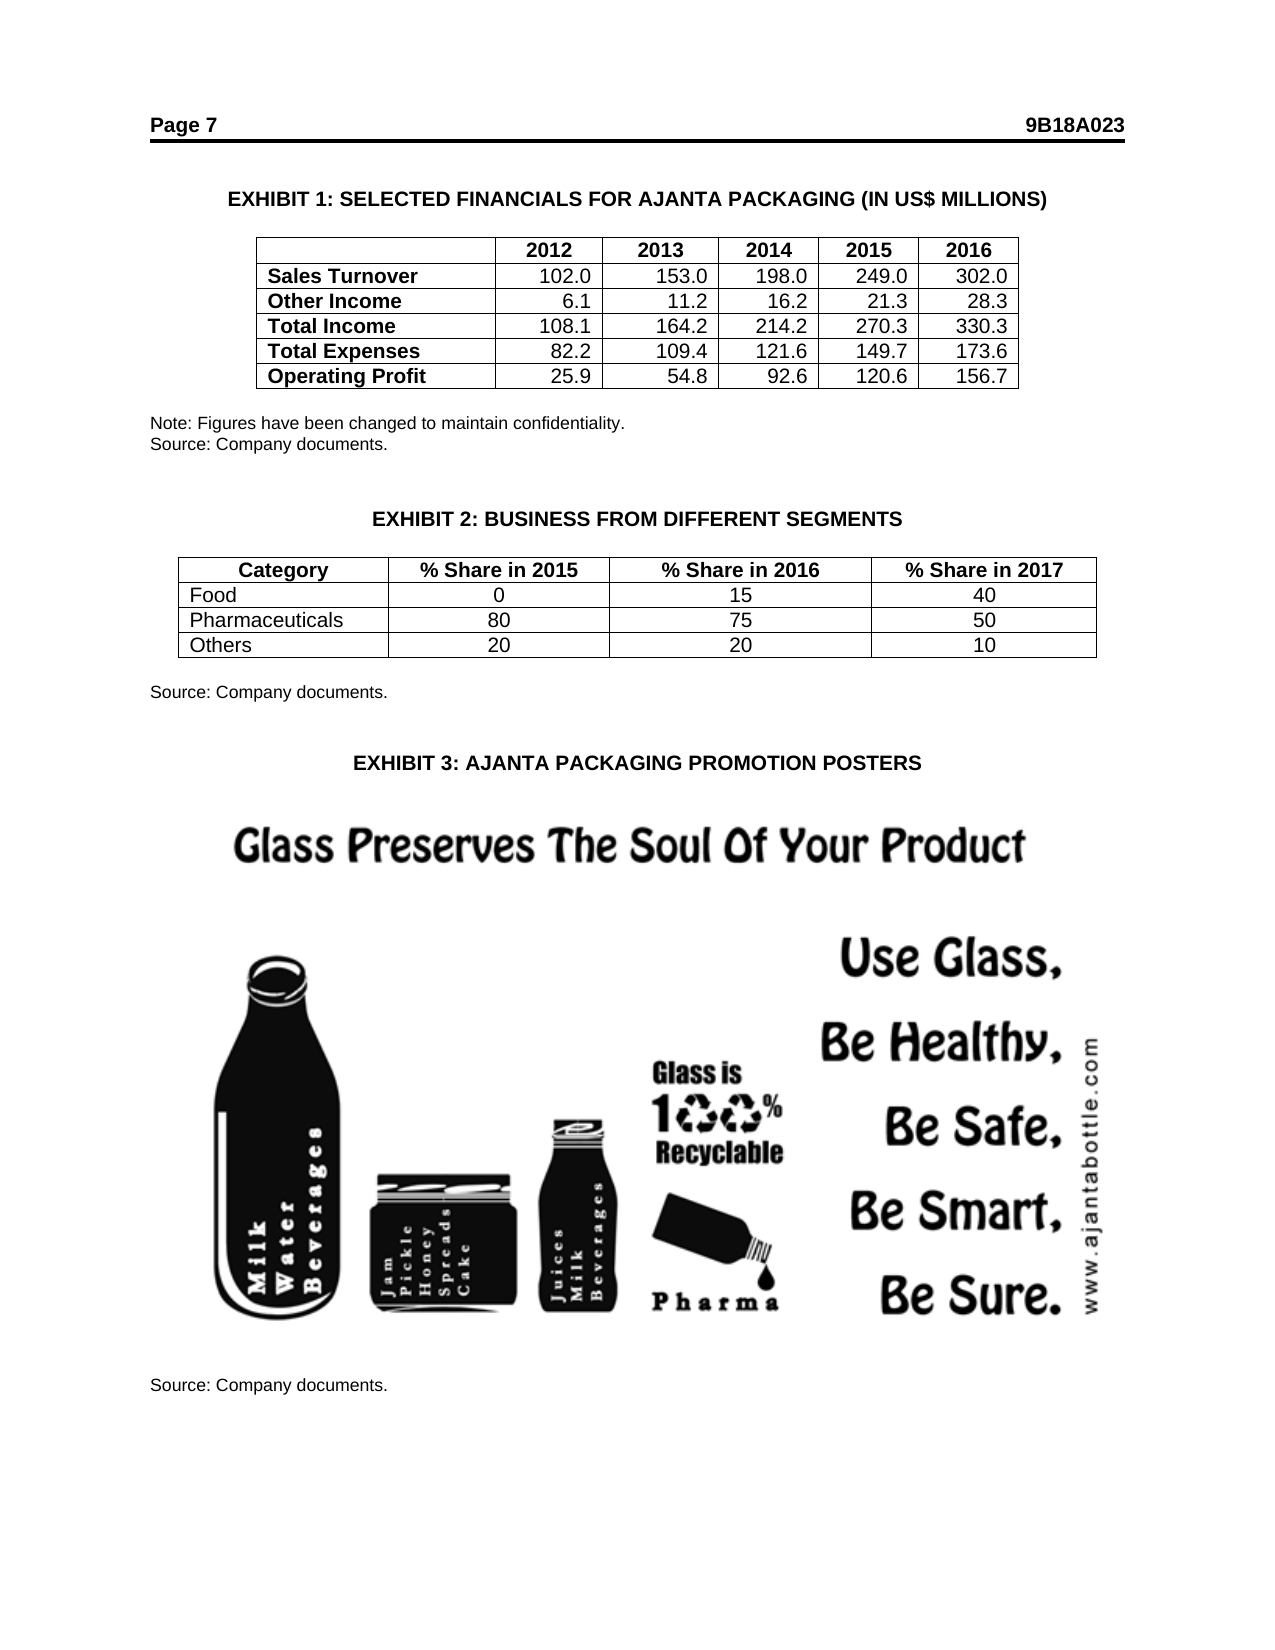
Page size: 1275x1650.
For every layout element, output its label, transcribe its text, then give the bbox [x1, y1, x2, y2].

table_cell 80 [389, 608, 609, 632]
table_cell 164.2 [603, 314, 718, 338]
table_header [257, 238, 495, 263]
table_cell 214.2 [719, 314, 818, 338]
table_cell 11.2 [603, 289, 718, 313]
table_cell 198.0 [719, 264, 818, 288]
table_cell 54.8 [603, 364, 718, 388]
text Note: Figures have been changed to maintain confidentiality. [150, 413, 1125, 433]
table_cell 270.3 [819, 314, 918, 338]
table_cell Other Income [257, 289, 495, 313]
table_header 2014 [719, 238, 818, 263]
table_cell 21.3 [819, 289, 918, 313]
table_cell 156.7 [919, 364, 1018, 388]
table_header 2016 [919, 238, 1018, 263]
table_cell Pharmaceuticals [179, 608, 388, 632]
table_header 2012 [496, 238, 602, 263]
table_header 2015 [819, 238, 918, 263]
table_cell 330.3 [919, 314, 1018, 338]
table_cell 6.1 [496, 289, 602, 313]
table_cell 121.6 [719, 339, 818, 363]
table_cell Food [179, 583, 388, 607]
table_cell 75 [610, 608, 871, 632]
table_cell 50 [872, 608, 1096, 632]
table_header % Share in 2016 [610, 558, 871, 582]
table_cell 28.3 [919, 289, 1018, 313]
table_cell 40 [872, 583, 1096, 607]
subtitle Exhibit 1: SELECTED FINANCIALS FOR AJANTA PACKAGING (in Us$ millions) [150, 186, 1125, 210]
table_cell 153.0 [603, 264, 718, 288]
table_cell 173.6 [919, 339, 1018, 363]
subtitle EXHIBIT 2: BUSINESS FROM DIFFERENT SEGMENTS [150, 507, 1125, 531]
text EXHIBIT 3: AJANTA PACKAGING PROMOTION POSTERS [150, 750, 1125, 774]
table_cell Others [179, 633, 388, 657]
table_cell 302.0 [919, 264, 1018, 288]
table_cell Sales Turnover [257, 264, 495, 288]
table_header Category [179, 558, 388, 582]
table_cell 102.0 [496, 264, 602, 288]
table_cell 16.2 [719, 289, 818, 313]
table_cell 82.2 [496, 339, 602, 363]
table_cell 20 [610, 633, 871, 657]
table_header % Share in 2017 [872, 558, 1096, 582]
table_cell 92.6 [719, 364, 818, 388]
table_cell 15 [610, 583, 871, 607]
table_cell Total Expenses [257, 339, 495, 363]
table_cell 10 [872, 633, 1096, 657]
text Source: Company documents. [150, 682, 1125, 702]
table_cell 20 [389, 633, 609, 657]
table_cell 120.6 [819, 364, 918, 388]
text Source: Company documents. [150, 1375, 1125, 1395]
table_header 2013 [603, 238, 718, 263]
table_cell 0 [389, 583, 609, 607]
text Source: Company documents. [150, 433, 1125, 454]
table_cell 109.4 [603, 339, 718, 363]
table_cell Total Income [257, 314, 495, 338]
picture [150, 799, 1125, 1349]
table_cell 149.7 [819, 339, 918, 363]
table_cell 108.1 [496, 314, 602, 338]
table_cell 249.0 [819, 264, 918, 288]
table_header % Share in 2015 [389, 558, 609, 582]
table_cell Operating Profit [257, 364, 495, 388]
table_cell 25.9 [496, 364, 602, 388]
